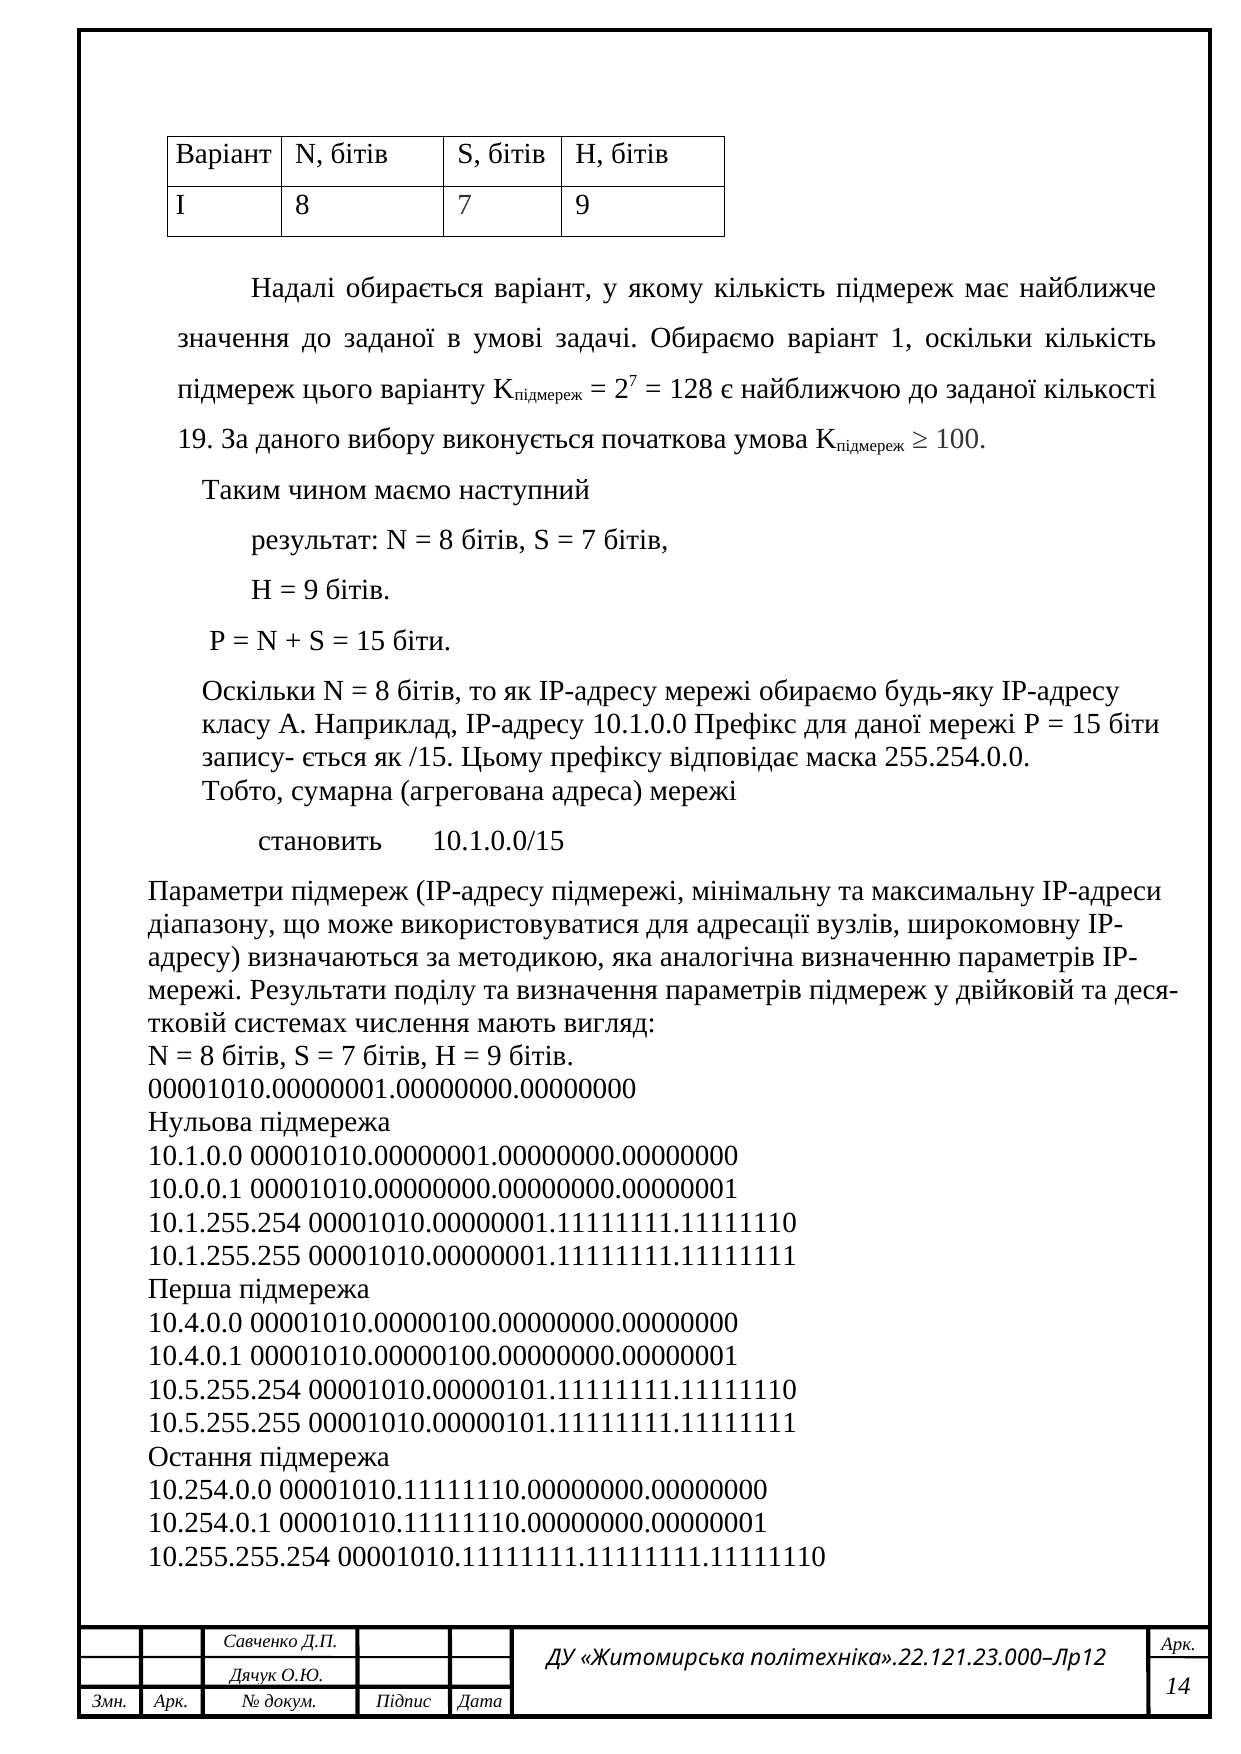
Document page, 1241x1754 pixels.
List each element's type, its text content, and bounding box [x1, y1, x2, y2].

text 10.4.0.0 00001010.00000100.00000000.00000000 [148, 1306, 1181, 1339]
text Оскільки N = 8 бітів, то як IP-адресу мережі обираємо будь-яку IP-адресу класу А. Наприклад, IP-адресу 10.1.0.0 Префікс для даної мережі P = 15 біти запису- ється як /15. Цьому префіксу відповідає маска 255.254.0.0. [202, 673, 1181, 773]
text 10.1.0.0 00001010.00000001.00000000.00000000 [148, 1138, 1181, 1172]
table_header N, бітів [282, 137, 443, 186]
text P = N + S = 15 біти. [202, 623, 671, 656]
table_header H, бітів [562, 137, 724, 186]
table_cell 9 [562, 187, 724, 236]
text N = 8 бітів, S = 7 бітів, H = 9 бітів. [148, 1039, 1181, 1072]
table_header S, бітів [444, 137, 561, 186]
text 00001010.00000001.00000000.00000000 [148, 1072, 1181, 1105]
text 10.254.0.1 00001010.11111110.00000000.00000001 [148, 1506, 1181, 1540]
text Таким чином маємо наступний результат: N = 8 бітів, S = 7 бітів, H = 9 бітів. [202, 472, 671, 606]
text 10.5.255.254 00001010.00000101.11111111.11111110 [148, 1372, 1181, 1406]
table_cell I [168, 187, 281, 236]
text Перша підмережа [148, 1272, 1181, 1306]
text 10.4.0.1 00001010.00000100.00000000.00000001 [148, 1339, 1181, 1372]
text Остання підмережа [148, 1439, 1181, 1473]
text 10.255.255.254 00001010.11111111.11111111.11111110 [148, 1540, 1181, 1573]
text 10.5.255.255 00001010.00000101.11111111.11111111 [148, 1406, 1181, 1439]
text Параметри підмереж (IP-адресу підмережі, мінімальну та максимальну IP-адреси діапазону, що може використовуватися для адресації вузлів, широкомовну IP- адресу) визначаються за методикою, яка аналогічна визначенню параметрів IP- мережі. Результати поділу та визначення параметрів підмереж у двійковій та деся- тковій системах числення мають вигляд: [148, 874, 1181, 1039]
text 10.254.0.0 00001010.11111110.00000000.00000000 [148, 1473, 1181, 1506]
text 10.1.255.254 00001010.00000001.11111111.11111110 [148, 1205, 1181, 1239]
table_cell 7 [444, 187, 561, 236]
text 10.0.0.1 00001010.00000000.00000000.00000001 [148, 1172, 1181, 1205]
table_cell 8 [282, 187, 443, 236]
text 10.1.255.255 00001010.00000001.11111111.11111111 [148, 1239, 1181, 1272]
table_header Варіант [168, 137, 281, 186]
text Нульова підмережа [148, 1105, 1181, 1138]
text Тобто, сумарна (агрегована адреса) мережі становить 10.1.0.0/15 [202, 773, 816, 857]
text Надалі обирається варіант, у якому кількість підмереж має найближче значення до заданої в умові задачі. Обираємо варіант 1, оскільки кількість підмереж цього варіанту Kпідмереж = 27 = 128 є найближчою до заданої кількості 19. За даного вибору виконується початкова умова Kпідмереж ≥ 100. [177, 270, 1157, 455]
